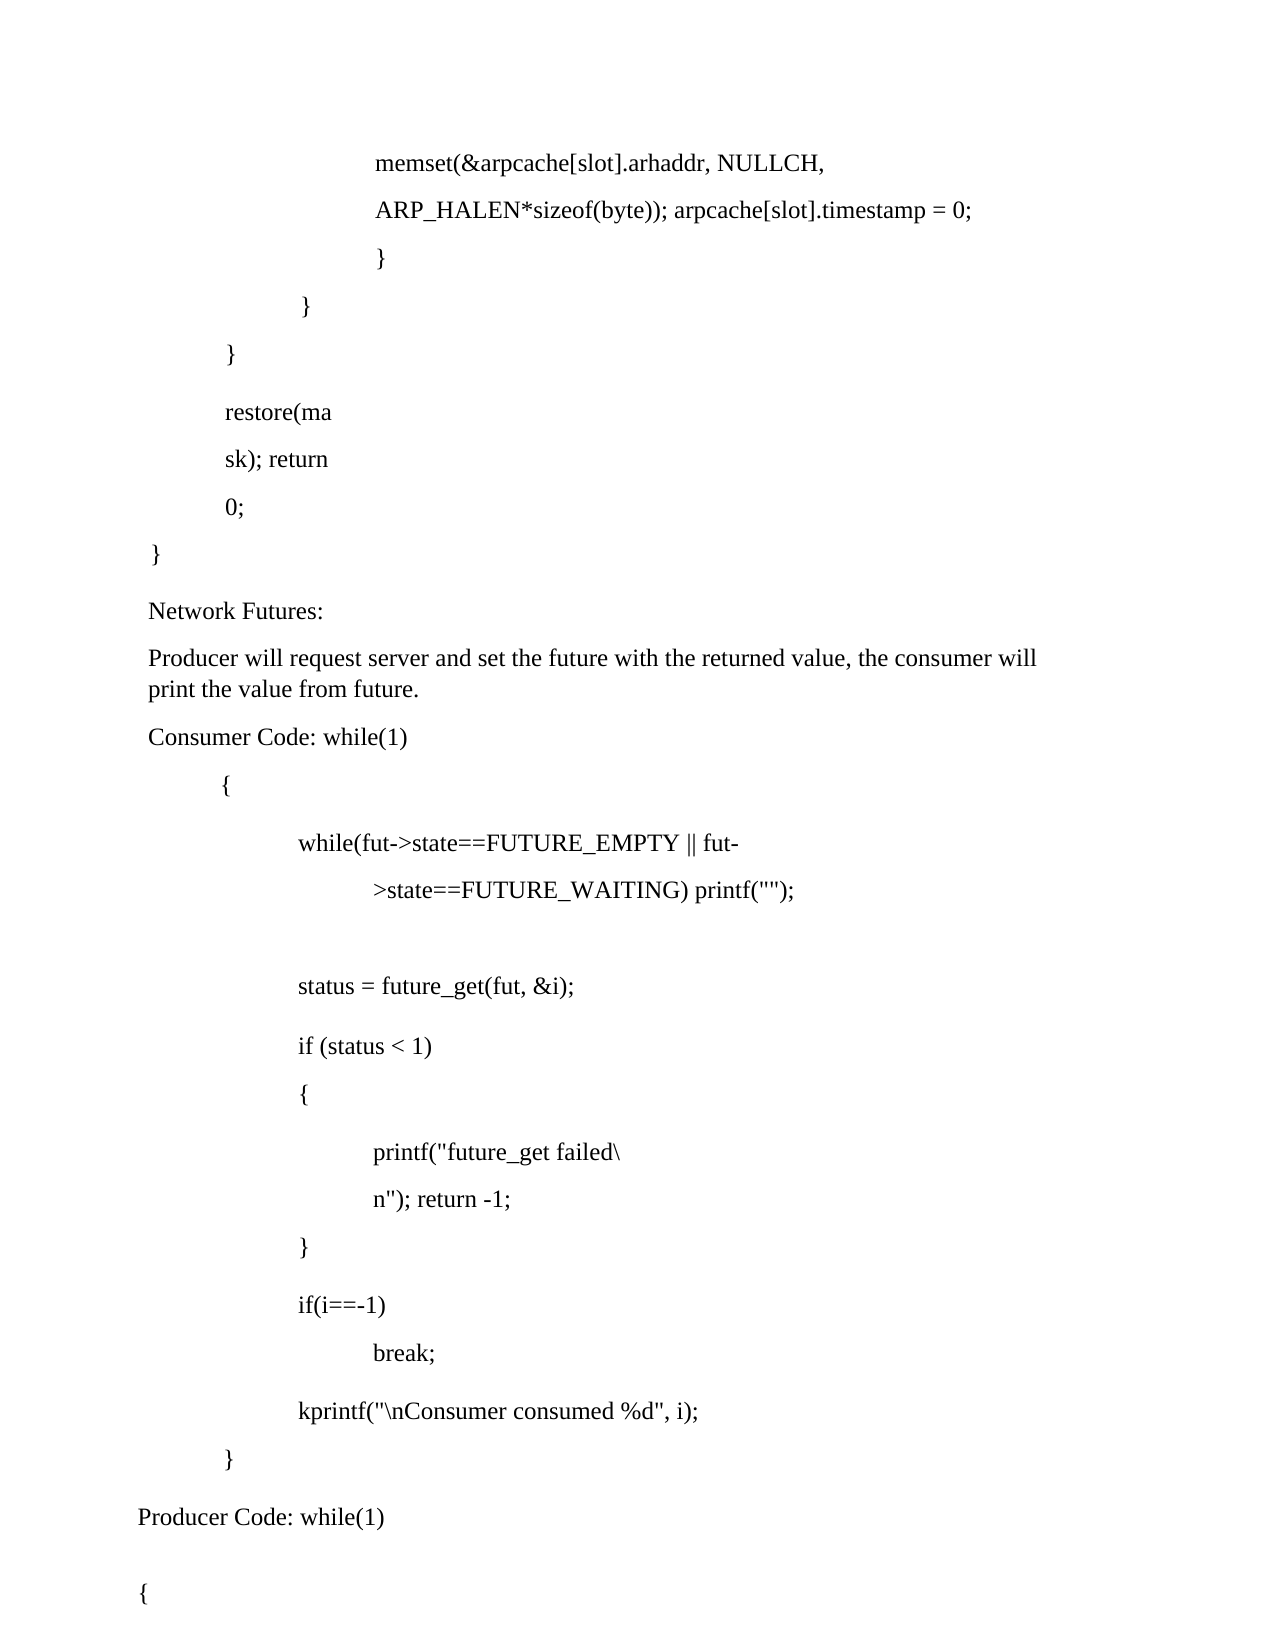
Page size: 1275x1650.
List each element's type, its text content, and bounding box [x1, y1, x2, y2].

text } [300, 291, 1096, 320]
text { [137, 770, 314, 799]
text status = future_get(fut, &i); [298, 971, 1096, 1000]
text } [375, 243, 1096, 272]
text if (status < 1) [298, 1031, 1096, 1060]
text break; [373, 1338, 1096, 1367]
text while(fut->state==FUTURE_EMPTY || fut->state==FUTURE_WAITING) printf(""); [298, 828, 1051, 904]
text Consumer Code: while(1) [148, 722, 1096, 751]
text } [225, 339, 1096, 367]
text { [298, 1079, 1096, 1107]
text Network Futures: [148, 596, 1096, 624]
text } [150, 539, 1096, 568]
text if(i==-1) [298, 1290, 1096, 1319]
text Producer will request server and set the future with the returned value, the consumer will print the value from future. [148, 643, 1087, 703]
text restore(mask); return 0; [225, 397, 332, 520]
text kprintf("\nConsumer consumed %d", i); [298, 1396, 1096, 1425]
text memset(&arpcache[slot].arhaddr, NULLCH, ARP_HALEN*sizeof(byte)); arpcache[slot].timestamp = 0; [375, 148, 1087, 224]
text { [137, 1578, 1096, 1607]
text } [298, 1232, 1096, 1261]
text Producer Code: while(1) [137, 1502, 1096, 1530]
text } [223, 1444, 1096, 1472]
text printf("future_get failed\n"); return -1; [373, 1137, 654, 1213]
